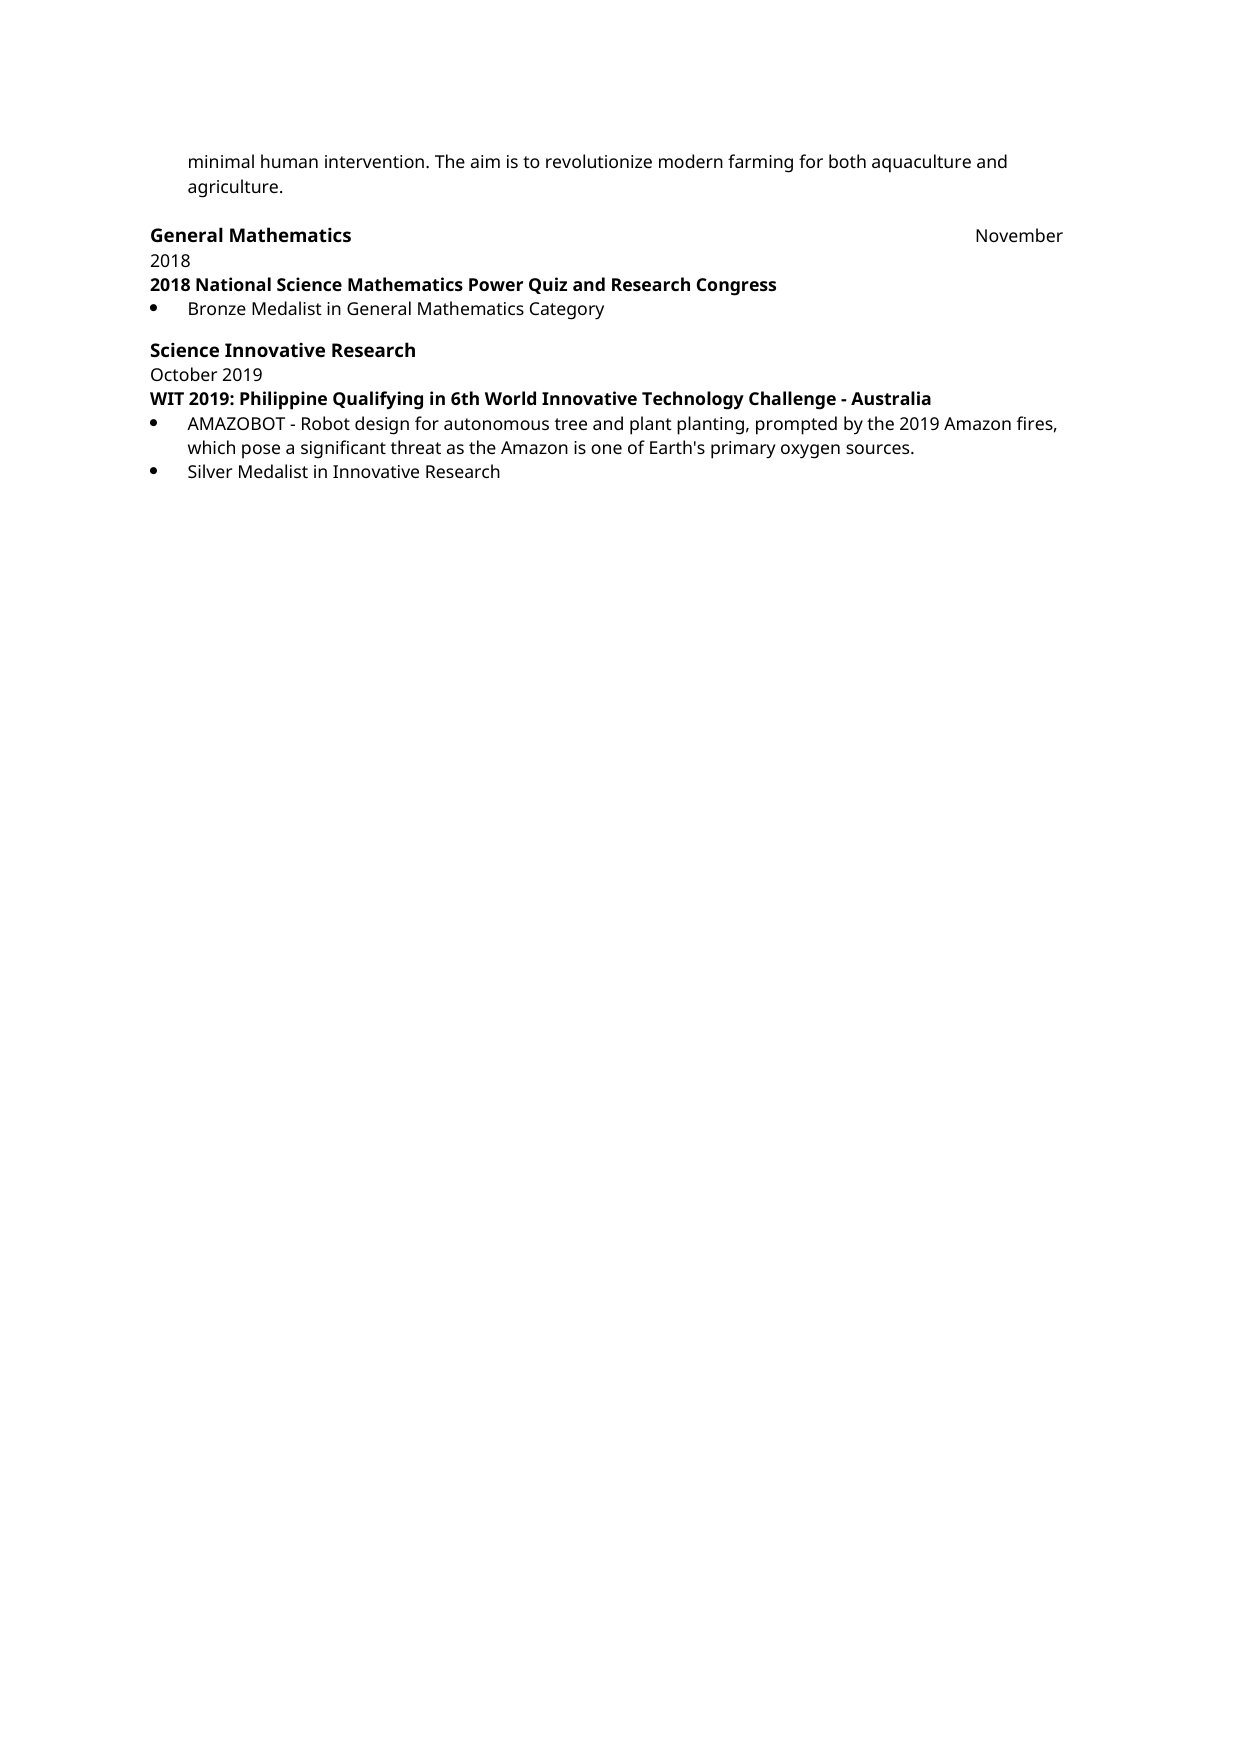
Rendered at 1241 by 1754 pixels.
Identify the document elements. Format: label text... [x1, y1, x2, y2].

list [150, 150, 1090, 198]
text WIT 2019: Philippine Qualifying in 6th World Innovative Technology Challenge - Australia [150, 387, 1090, 411]
list Bronze Medalist in General Mathematics Category [150, 296, 1090, 321]
text Science Innovative Research October 2019 [150, 337, 1090, 387]
list AMAZOBOT - Robot design for autonomous tree and plant planting, prompted by the 2019 Amazon fires, which pose a significant threat as the Amazon is one of Earth's primary oxygen sources. [150, 411, 1090, 459]
text General Mathematics November 2018 [150, 222, 1090, 272]
text 2018 National Science Mathematics Power Quiz and Research Congress [150, 272, 1090, 296]
list Silver Medalist in Innovative Research [150, 459, 1090, 483]
